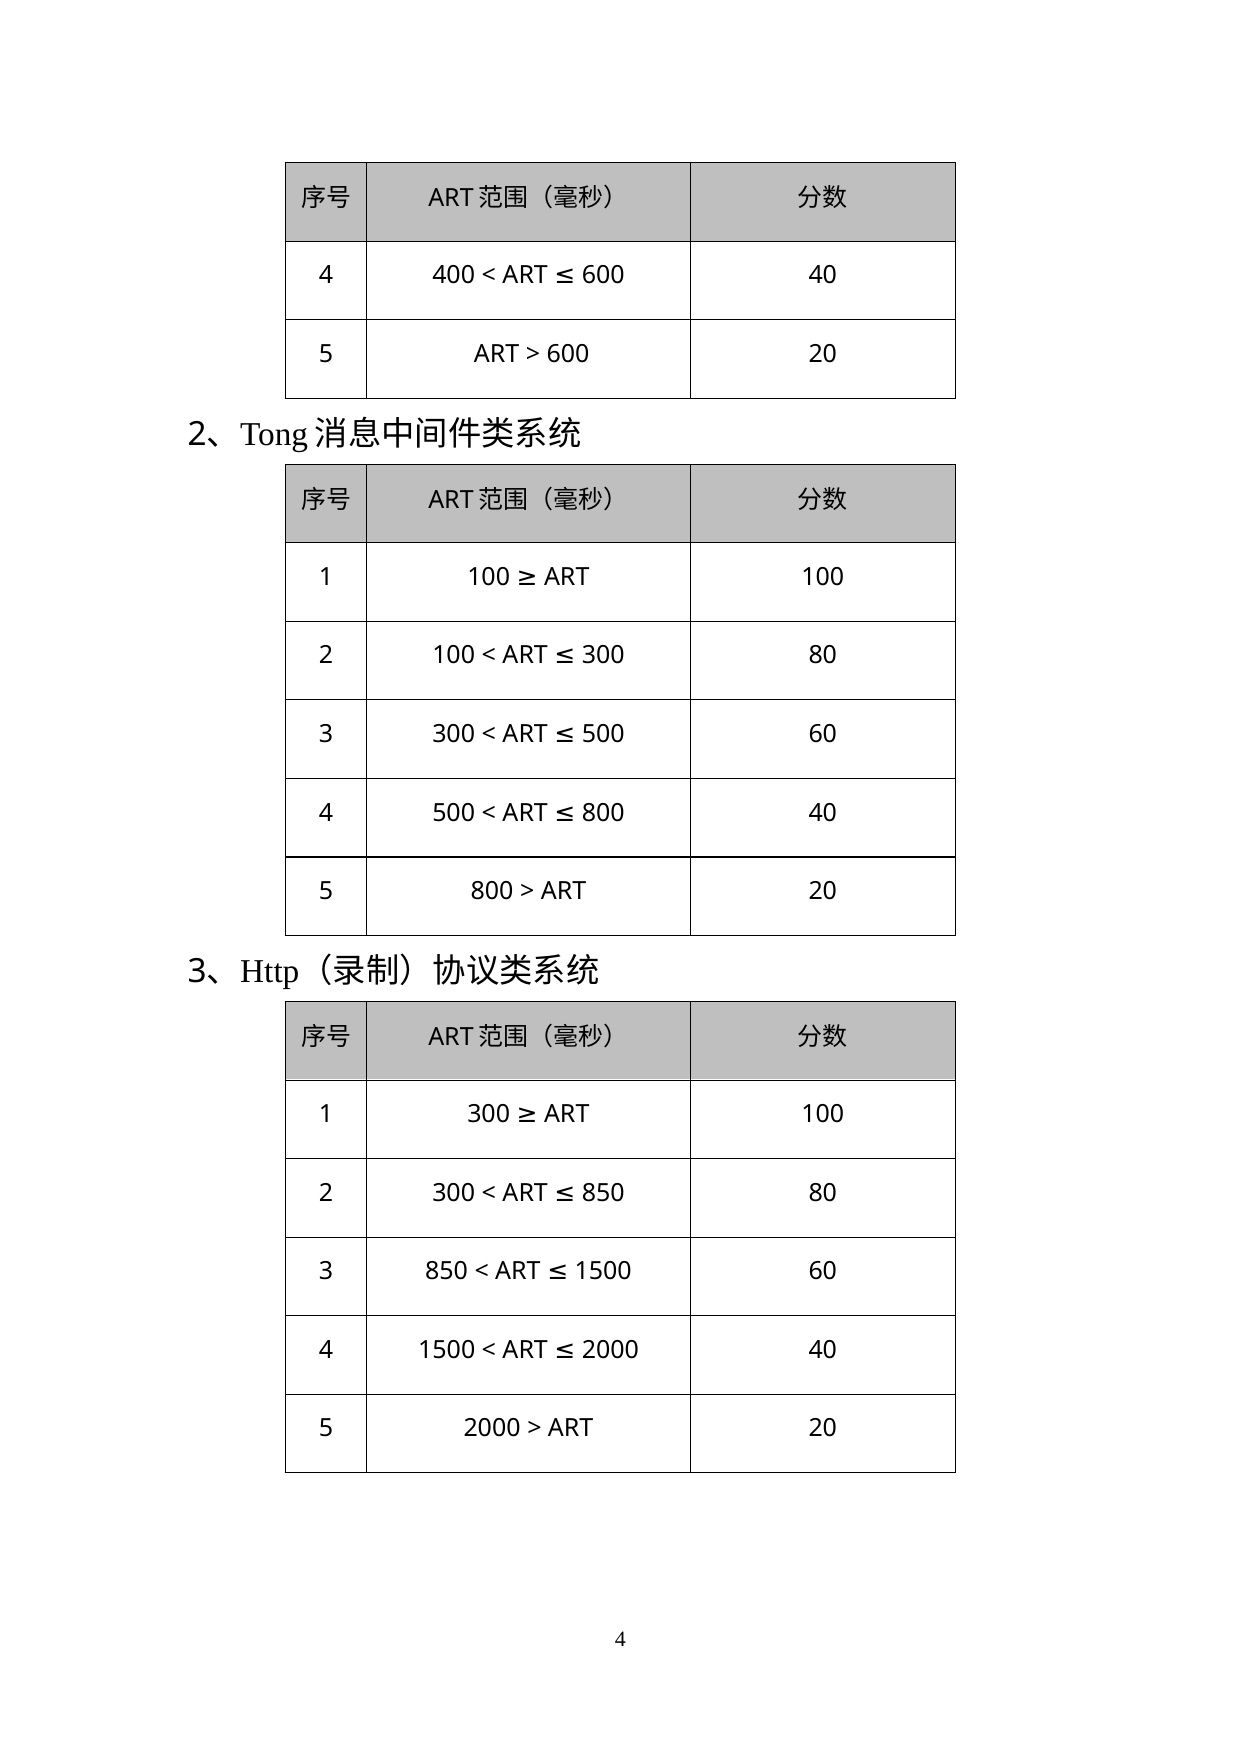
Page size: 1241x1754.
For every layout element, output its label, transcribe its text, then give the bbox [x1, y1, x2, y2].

table_cell 2 [286, 622, 366, 699]
table_header 序号 [286, 465, 366, 542]
table_cell ART > 600 [367, 320, 690, 398]
table_header ART范围（毫秒） [367, 1002, 690, 1079]
table_cell 3 [286, 1238, 366, 1315]
subtitle 2、Tong消息中间件类系统 [187, 399, 1053, 464]
table_cell 500 < ART ≤ 800 [367, 779, 690, 856]
table_cell 80 [691, 1159, 955, 1237]
table_cell 20 [691, 858, 955, 935]
table_cell 4 [286, 779, 366, 856]
table_cell 2000 > ART [367, 1395, 690, 1472]
table_cell 5 [286, 858, 366, 935]
table_cell 1 [286, 1081, 366, 1158]
table_cell 40 [691, 779, 955, 856]
table_cell 60 [691, 700, 955, 778]
table_cell 300 < ART ≤ 500 [367, 700, 690, 778]
table_cell 5 [286, 1395, 366, 1472]
table_cell 40 [691, 242, 955, 319]
table_cell 4 [286, 1316, 366, 1394]
table_cell 20 [691, 320, 955, 398]
table_cell 300 < ART ≤ 850 [367, 1159, 690, 1237]
table_cell 5 [286, 320, 366, 398]
table_cell 3 [286, 700, 366, 778]
table_header ART范围（毫秒） [367, 163, 690, 241]
subtitle 3、Http（录制）协议类系统 [187, 936, 1053, 1001]
table_header 分数 [691, 163, 955, 241]
table_header 序号 [286, 1002, 366, 1079]
table_cell 400 < ART ≤ 600 [367, 242, 690, 319]
table_header ART范围（毫秒） [367, 465, 690, 542]
table_cell 20 [691, 1395, 955, 1472]
table_cell 80 [691, 622, 955, 699]
table_cell 100 [691, 543, 955, 621]
table_cell 4 [286, 242, 366, 319]
table_header 分数 [691, 465, 955, 542]
table_cell 100 ≥ ART [367, 543, 690, 621]
table_cell 60 [691, 1238, 955, 1315]
table_cell 2 [286, 1159, 366, 1237]
table_cell 40 [691, 1316, 955, 1394]
table_cell 1 [286, 543, 366, 621]
table_cell 1500 < ART ≤ 2000 [367, 1316, 690, 1394]
table_cell 850 < ART ≤ 1500 [367, 1238, 690, 1315]
table_cell 100 [691, 1081, 955, 1158]
table_cell 800 > ART [367, 858, 690, 935]
table_cell 100 < ART ≤ 300 [367, 622, 690, 699]
table_header 分数 [691, 1002, 955, 1079]
table_cell 300 ≥ ART [367, 1081, 690, 1158]
table_header 序号 [286, 163, 366, 241]
